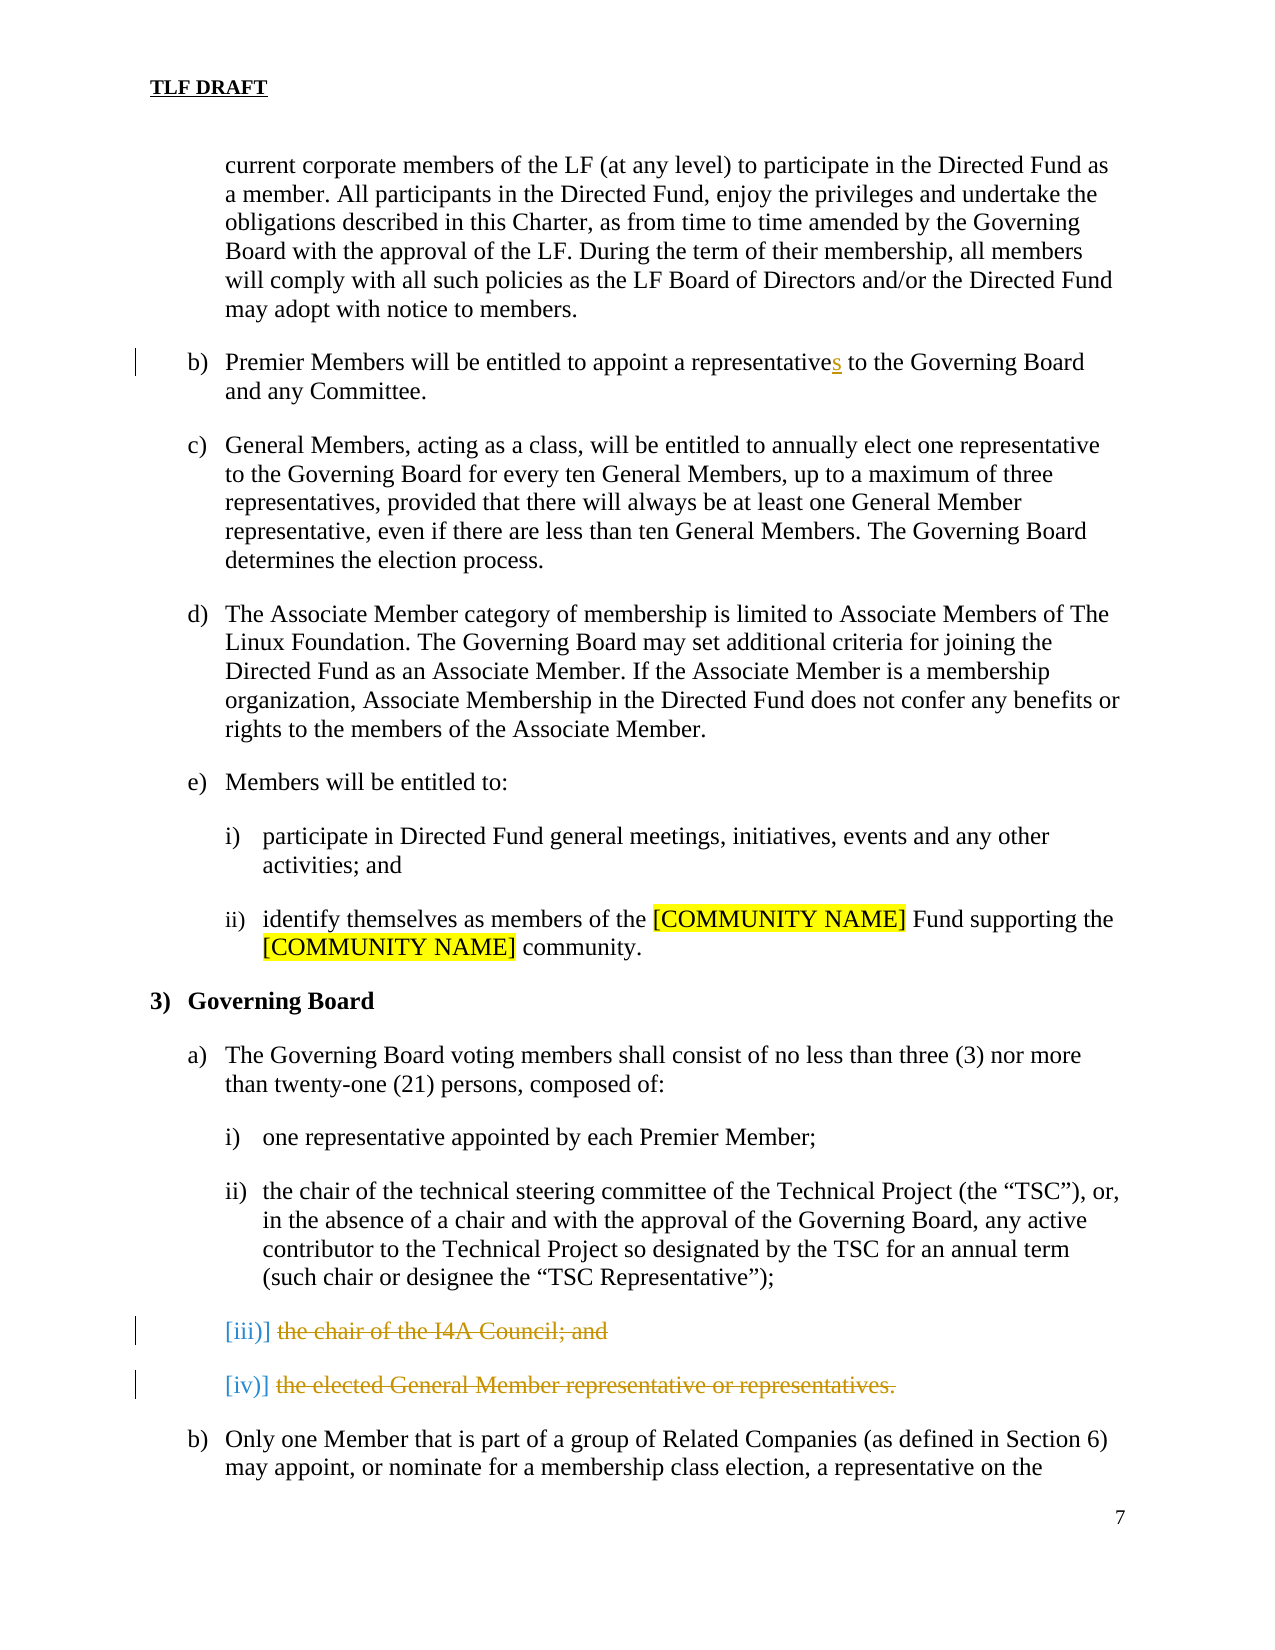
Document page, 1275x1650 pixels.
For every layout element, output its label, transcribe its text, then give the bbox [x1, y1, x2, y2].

subtitle one representative appointed by each Premier Member; [225, 1122, 1125, 1151]
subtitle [187, 1424, 1125, 1481]
subtitle participate in Directed Fund general meetings, initiatives, events and any other activities; and [225, 821, 1125, 879]
subtitle General Members, acting as a class, will be entitled to annually elect one representative to the Governing Board for every ten General Members, up to a maximum of three representatives, provided that there will always be at least one General Member representative, even if there are less than ten General Members. The Governing Board determines the election process. [187, 430, 1125, 574]
subtitle the chair of the technical steering committee of the Technical Project (the “TSC”), or, in the absence of a chair and with the approval of the Governing Board, any active contributor to the Technical Project so designated by the TSC for an annual term (such chair or designee the “TSC Representative”); [225, 1176, 1125, 1291]
subtitle Governing Board [150, 986, 1125, 1015]
subtitle Members will be entitled to: [187, 767, 1125, 796]
subtitle identify themselves as members of the [COMMUNITY NAME] Fund supporting the [COMMUNITY NAME] community. [225, 904, 1125, 961]
subtitle The Governing Board voting members shall consist of no less than three (3) nor more than twenty‐one (21) persons, composed of: [187, 1040, 1125, 1097]
subtitle The Associate Member category of membership is limited to Associate Members of The Linux Foundation. The Governing Board may set additional criteria for joining the Directed Fund as an Associate Member. If the Associate Member is a membership organization, Associate Membership in the Directed Fund does not confer any benefits or rights to the members of the Associate Member. [187, 599, 1125, 742]
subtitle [187, 150, 1125, 322]
subtitle Premier Members will be entitled to appoint a representative to the Governing Board and any Committee. [187, 347, 1125, 405]
